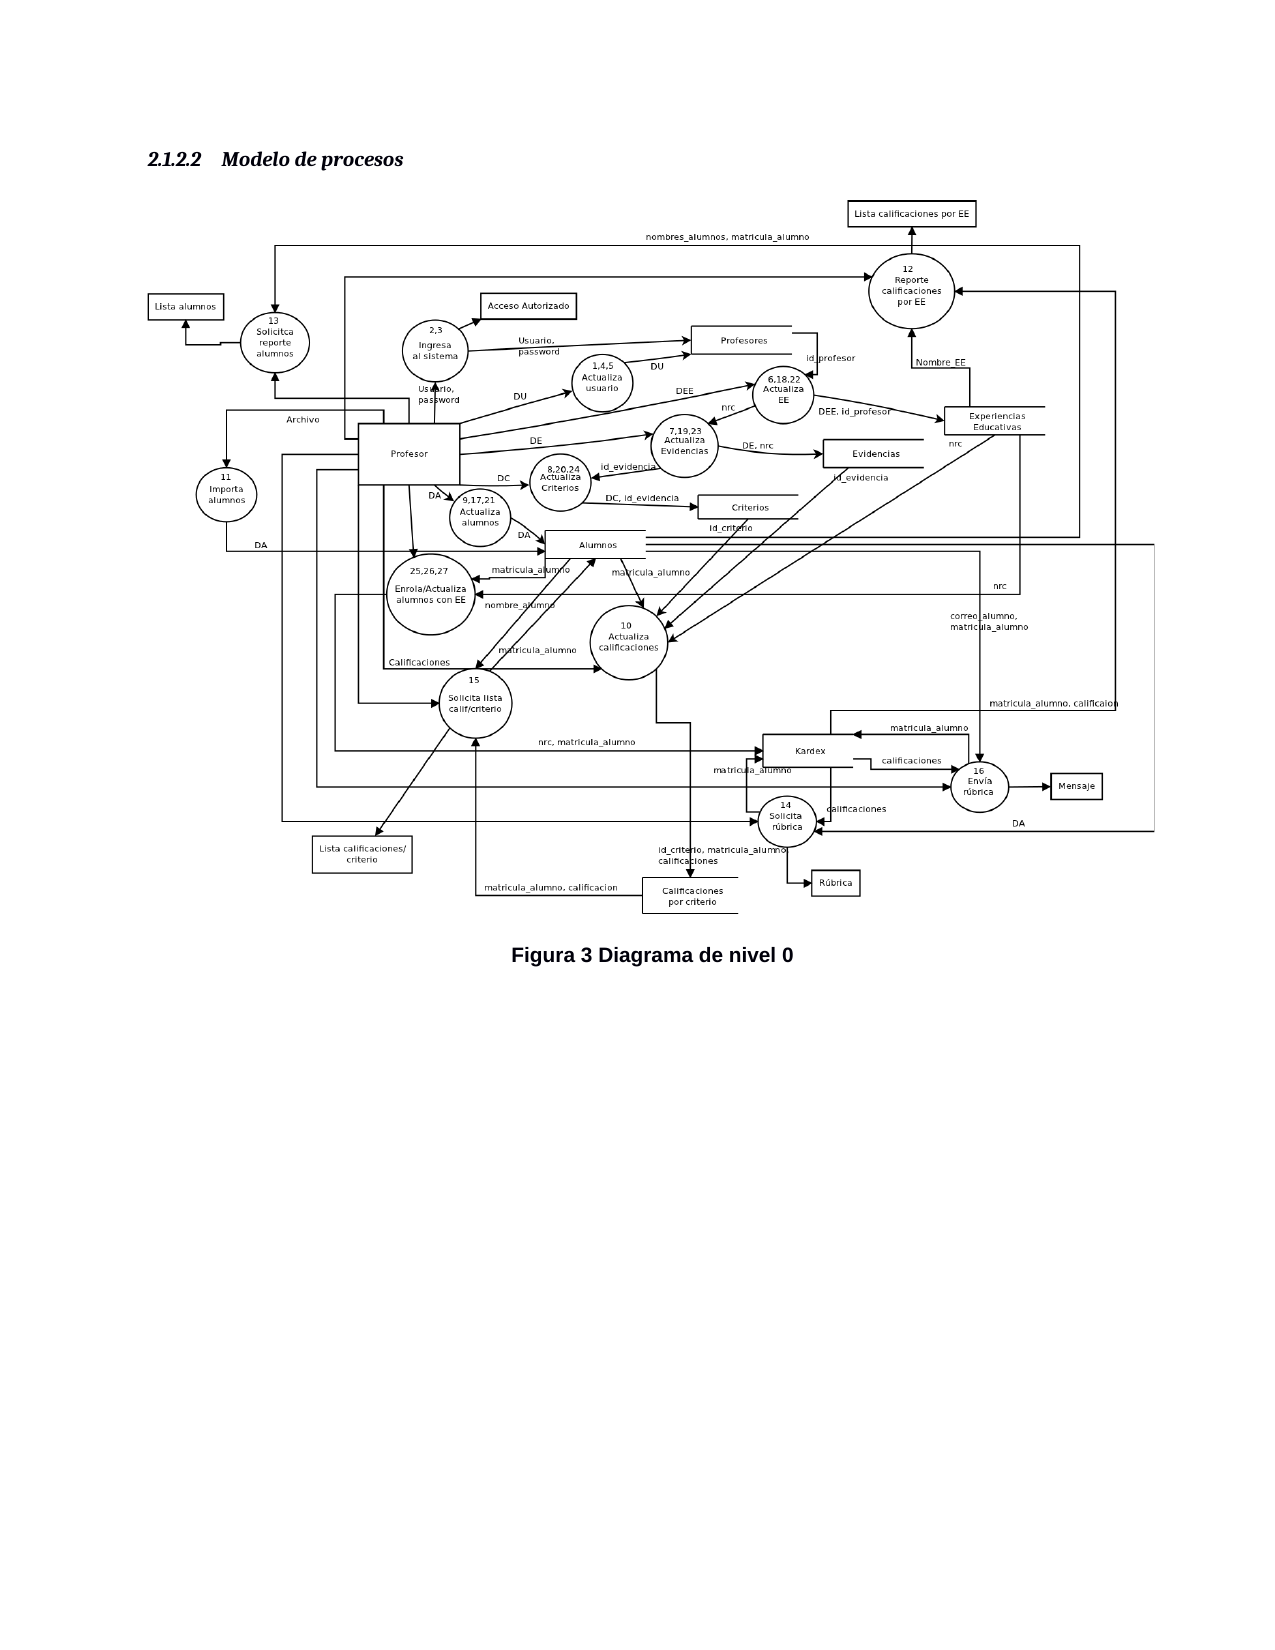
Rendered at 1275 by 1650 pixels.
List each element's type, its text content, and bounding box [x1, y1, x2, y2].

picture [147, 200, 1155, 914]
list Modelo de procesos [148, 148, 1157, 172]
